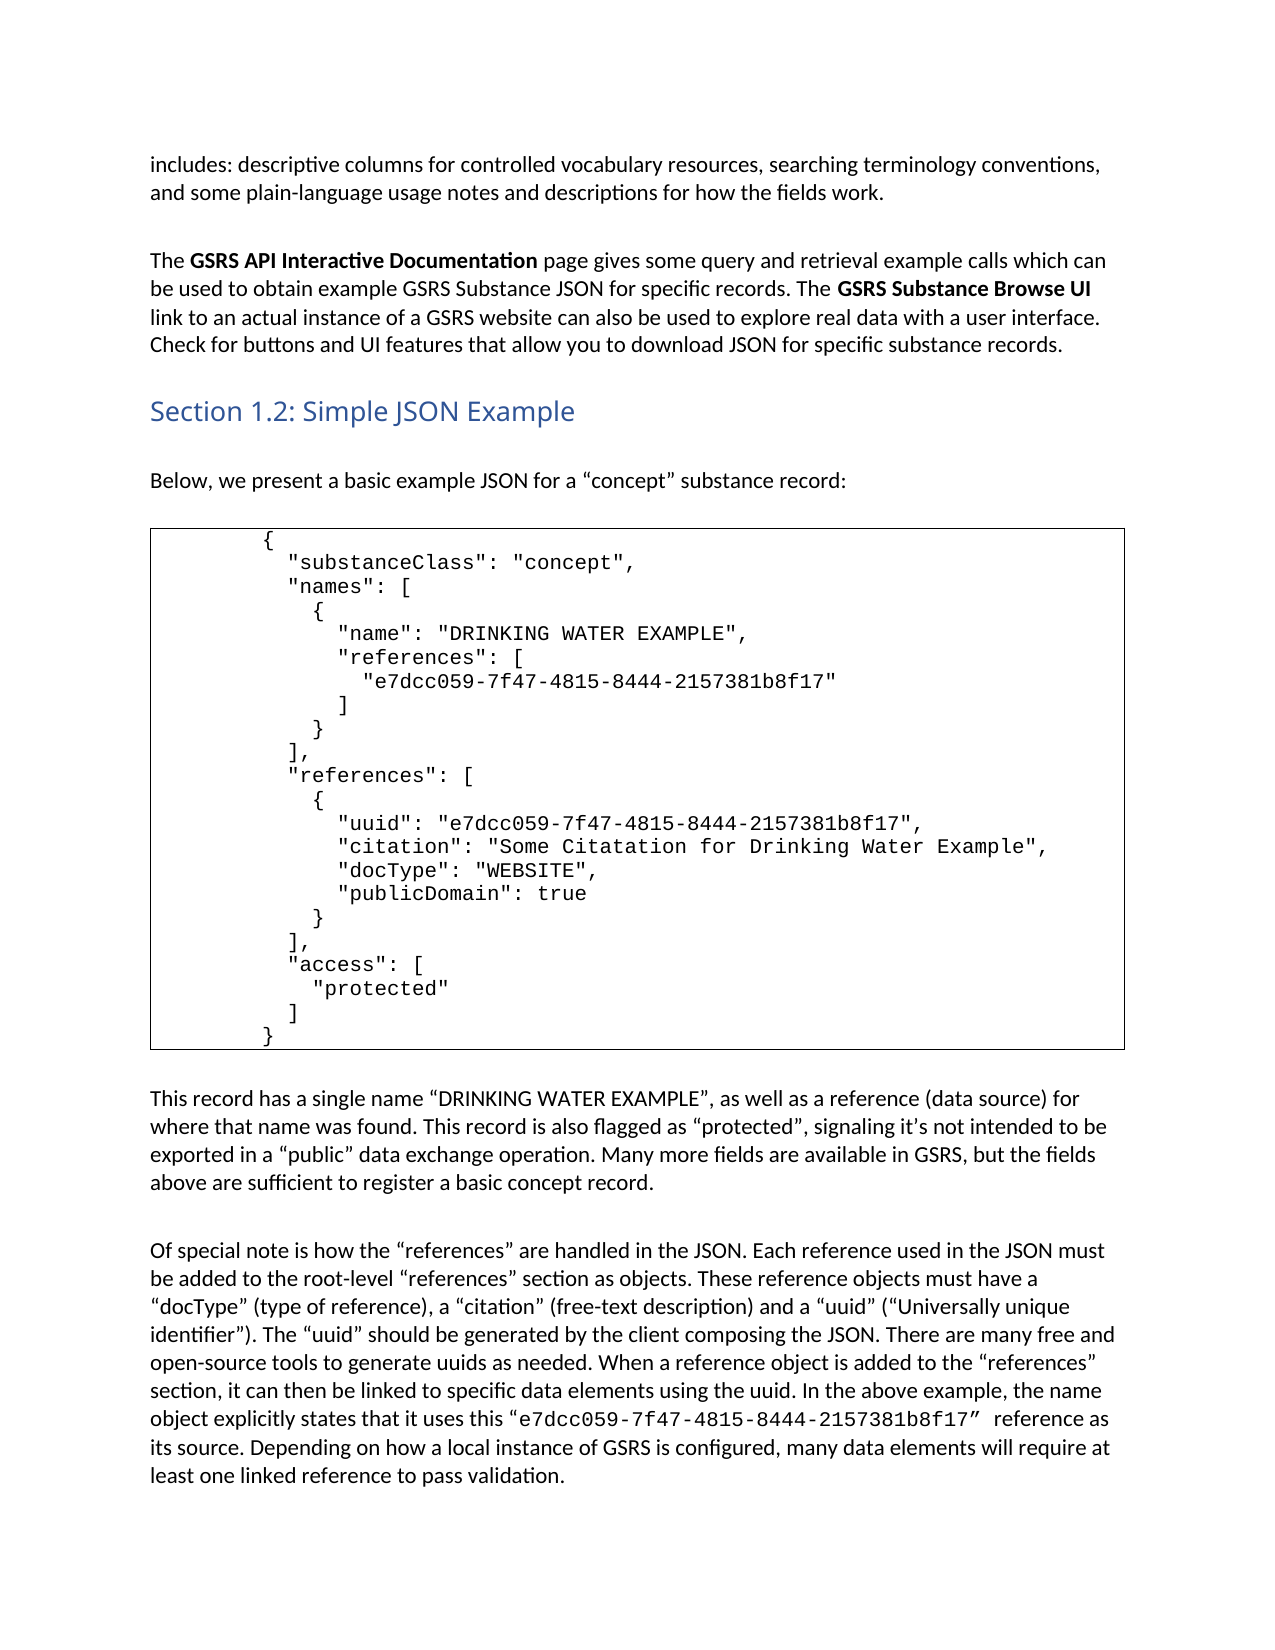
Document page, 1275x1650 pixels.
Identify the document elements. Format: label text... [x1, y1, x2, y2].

text The GSRS API Interactive Documentation page gives some query and retrieval example calls which can be used to obtain example GSRS Substance JSON for specific records. The GSRS Substance Browse UI link to an actual instance of a GSRS website can also be used to explore real data with a user interface. Check for buttons and UI features that allow you to download JSON for specific substance records. [150, 247, 1125, 359]
text Below, we present a basic example JSON for a “concept” substance record: [150, 466, 1125, 494]
text Of special note is how the “references” are handled in the JSON. Each reference used in the JSON must be added to the root-level “references” section as objects. These reference objects must have a “docType” (type of reference), a “citation” (free-text description) and a “uuid” (“Universally unique identifier”). The “uuid” should be generated by the client composing the JSON. There are many free and open-source tools to generate uuids as needed. When a reference object is added to the “references” section, it can then be linked to specific data elements using the uuid. In the above example, the name object explicitly states that it uses this “e7dcc059-7f47-4815-8444-2157381b8f17” reference as its source. Depending on how a local instance of GSRS is configured, many data elements will require at least one linked reference to pass validation. [150, 1236, 1125, 1489]
table_header { "substanceClass": "concept", "names": [ { "name": "DRINKING WATER EXAMPLE", "references": [ "e7dcc059-7f47-4815-8444-2157381b8f17" ] } ], "references": [ { "uuid": "e7dcc059-7f47-4815-8444-2157381b8f17", "citation": "Some Citatation for Drinking Water Example", "docType": "WEBSITE", "publicDomain": true } ], "access": [ "protected" ] } [151, 529, 1124, 1049]
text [150, 150, 1125, 206]
text This record has a single name “DRINKING WATER EXAMPLE”, as well as a reference (data source) for where that name was found. This record is also flagged as “protected”, signaling it’s not intended to be exported in a “public” data exchange operation. Many more fields are available in GSRS, but the fields above are sufficient to register a basic concept record. [150, 1084, 1125, 1196]
subtitle Section 1.2: Simple JSON Example [150, 392, 1125, 429]
